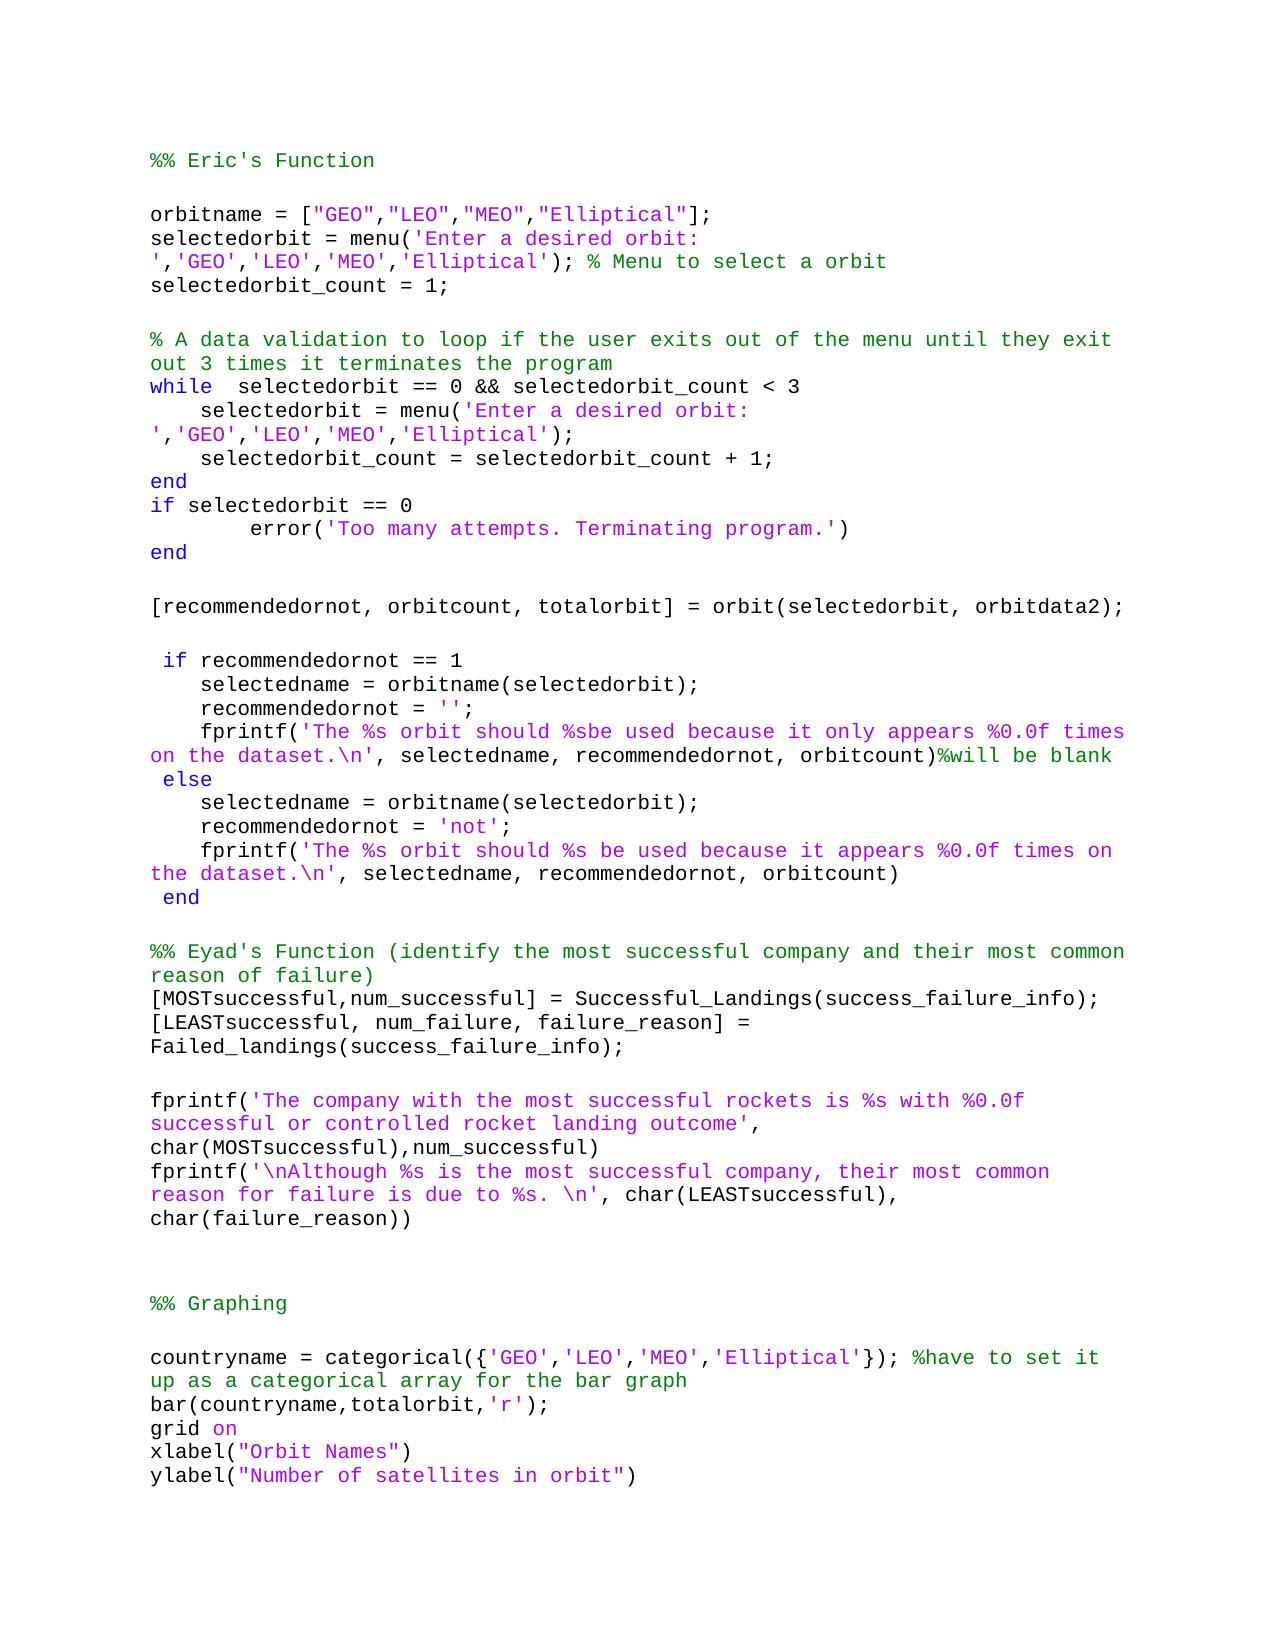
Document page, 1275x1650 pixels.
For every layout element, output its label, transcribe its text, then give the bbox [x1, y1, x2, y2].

text fprintf('The %s orbit should %sbe used because it only appears %0.0f times on the dataset.\n', selectedname, recommendedornot, orbitcount)%will be blank [150, 721, 1125, 769]
text recommendedornot = 'not'; [150, 816, 1125, 839]
text else [150, 769, 1125, 792]
text end [150, 887, 1125, 911]
text error('Too many attempts. Terminating program.') [150, 518, 1125, 542]
text selectedorbit_count = selectedorbit_count + 1; [150, 447, 1125, 471]
text recommendedornot = ''; [150, 698, 1125, 721]
text selectedorbit_count = 1; [150, 275, 1125, 299]
text %% Eyad's Function (identify the most successful company and their most common reason of failure) [150, 941, 1125, 988]
text end [150, 471, 1125, 495]
text selectedname = orbitname(selectedorbit); [150, 792, 1125, 816]
text xlabel("Orbit Names") [150, 1441, 1125, 1465]
text selectedorbit = menu('Enter a desired orbit: ','GEO','LEO','MEO','Elliptical'); [150, 400, 1125, 447]
text fprintf('The company with the most successful rockets is %s with %0.0f successful or controlled rocket landing outcome', char(MOSTsuccessful),num_successful) [150, 1090, 1125, 1161]
text end [150, 542, 1125, 566]
text while selectedorbit == 0 && selectedorbit_count < 3 [150, 377, 1125, 400]
text [MOSTsuccessful,num_successful] = Successful_Landings(success_failure_info); [150, 988, 1125, 1012]
text orbitname = ["GEO","LEO","MEO","Elliptical"]; [150, 204, 1125, 228]
text % A data validation to loop if the user exits out of the menu until they exit out 3 times it terminates the program [150, 329, 1125, 377]
text %% Graphing [150, 1293, 1125, 1316]
text %% Eric's Function [150, 150, 1125, 174]
text fprintf('The %s orbit should %s be used because it appears %0.0f times on the dataset.\n', selectedname, recommendedornot, orbitcount) [150, 839, 1125, 887]
text [LEASTsuccessful, num_failure, failure_reason] = Failed_landings(success_failure_info); [150, 1012, 1125, 1059]
text countryname = categorical({'GEO','LEO','MEO','Elliptical'}); %have to set it up as a categorical array for the bar graph [150, 1347, 1125, 1394]
text if recommendedornot == 1 [150, 650, 1125, 674]
text selectedorbit = menu('Enter a desired orbit: ','GEO','LEO','MEO','Elliptical'); % Menu to select a orbit [150, 228, 1125, 275]
text selectedname = orbitname(selectedorbit); [150, 674, 1125, 698]
text bar(countryname,totalorbit,'r'); [150, 1394, 1125, 1418]
text fprintf('\nAlthough %s is the most successful company, their most common reason for failure is due to %s. \n', char(LEASTsuccessful), char(failure_reason)) [150, 1161, 1125, 1232]
text [recommendedornot, orbitcount, totalorbit] = orbit(selectedorbit, orbitdata2); [150, 596, 1125, 620]
text if selectedorbit == 0 [150, 495, 1125, 518]
text grid on [150, 1418, 1125, 1441]
text ylabel("Number of satellites in orbit") [150, 1465, 1125, 1489]
